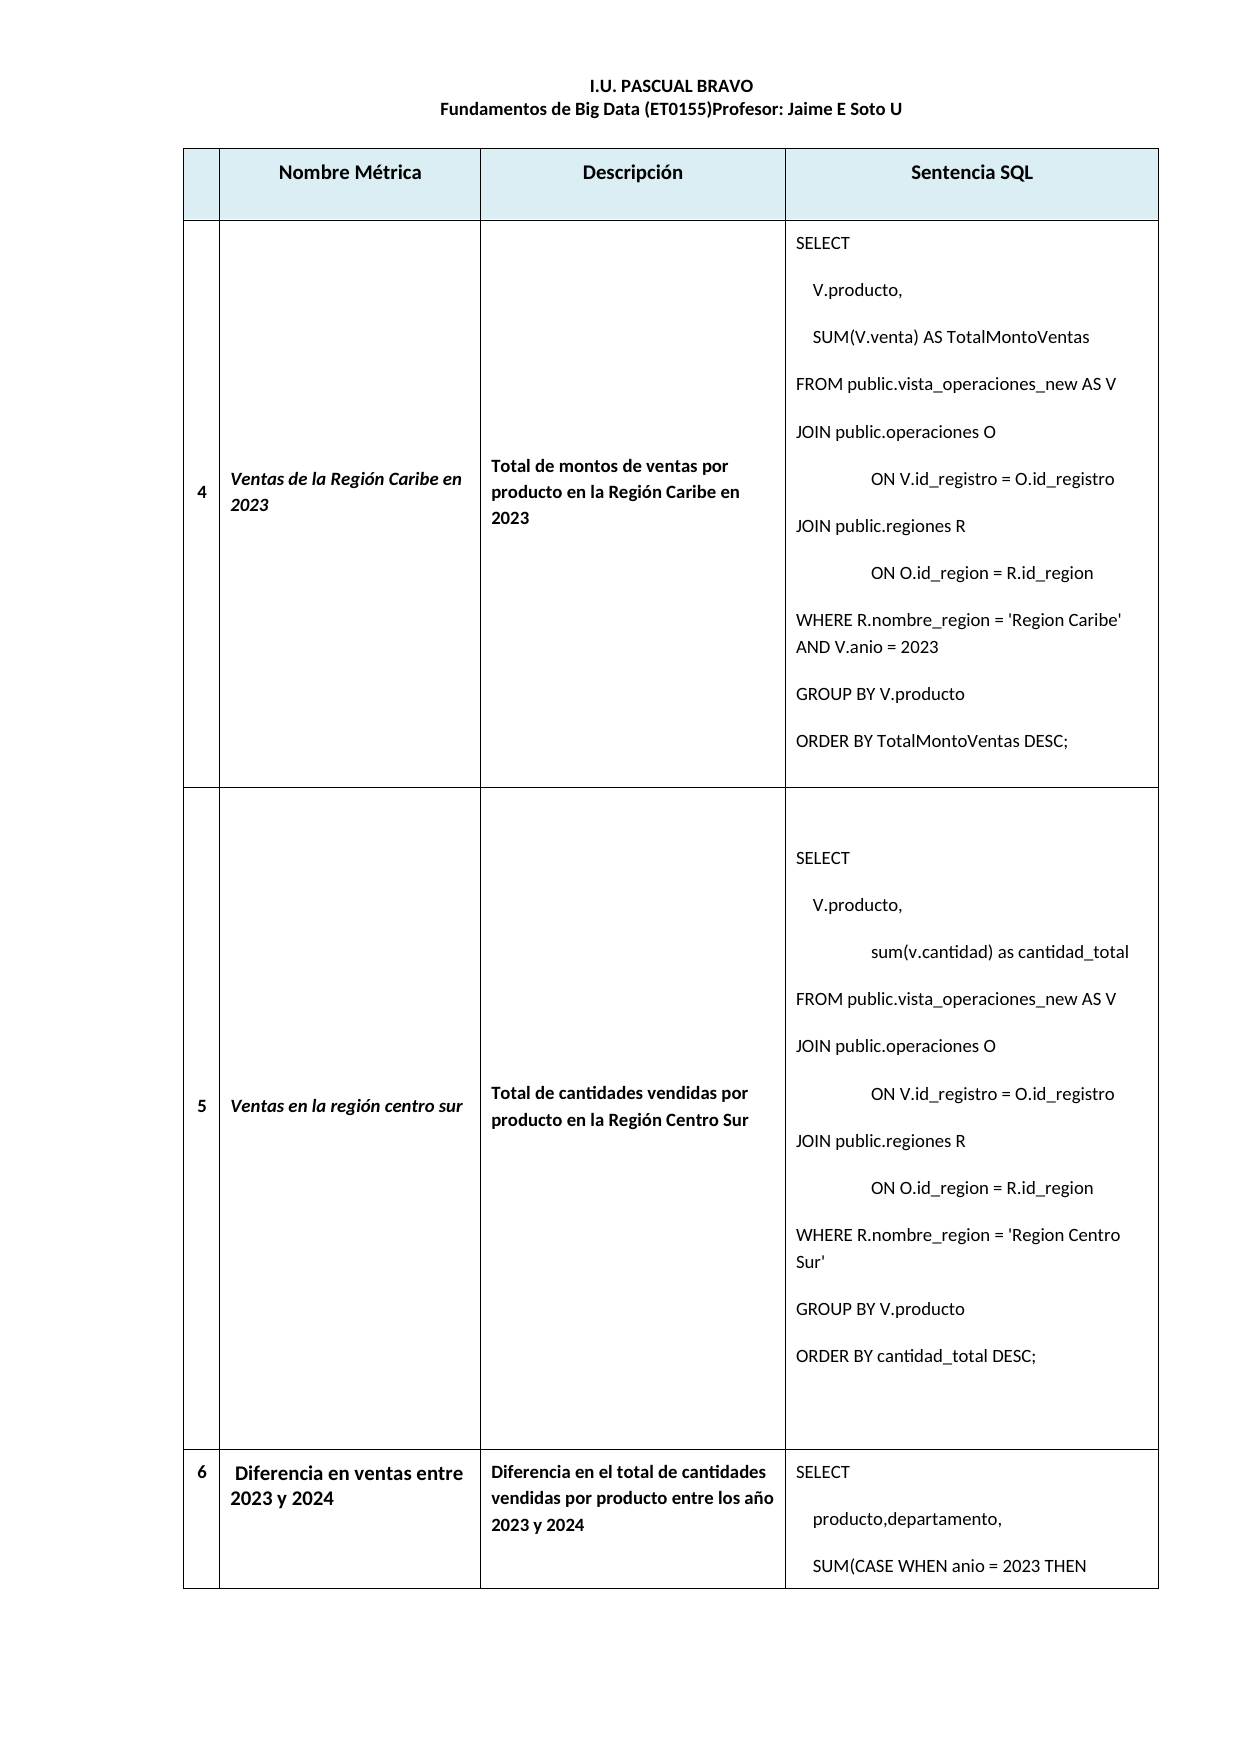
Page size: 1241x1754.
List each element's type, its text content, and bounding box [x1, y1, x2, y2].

table_cell Diferencia en ventas entre 2023 y 2024 [220, 1450, 480, 1588]
table_header [184, 149, 219, 219]
table_cell Ventas de la Región Caribe en 2023 [220, 221, 480, 787]
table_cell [481, 1450, 785, 1588]
table_cell SELECT V.producto, SUM(V.venta) AS TotalMontoVentas FROM public.vista_operaciones_new AS V JOIN public.operaciones O ON V.id_registro = O.id_registro JOIN public.regiones R ON O.id_region = R.id_region WHERE R.nombre_region = 'Region Caribe' AND V.anio = 2023 GROUP BY V.producto ORDER BY TotalMontoVentas DESC; [786, 221, 1158, 787]
table_header Sentencia SQL [786, 149, 1158, 219]
table_cell Ventas en la región centro sur [220, 788, 480, 1449]
table_cell Total de cantidades vendidas por producto en la Región Centro Sur [481, 788, 785, 1449]
table_cell 6 [184, 1450, 219, 1588]
table_cell Total de montos de ventas por producto en la Región Caribe en 2023 [481, 221, 785, 787]
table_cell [786, 1450, 1158, 1588]
table_cell SELECT V.producto, sum(v.cantidad) as cantidad_total FROM public.vista_operaciones_new AS V JOIN public.operaciones O ON V.id_registro = O.id_registro JOIN public.regiones R ON O.id_region = R.id_region WHERE R.nombre_region = 'Region Centro Sur' GROUP BY V.producto ORDER BY cantidad_total DESC; [786, 788, 1158, 1449]
table_header Descripción [481, 149, 785, 219]
table_cell 4 [184, 221, 219, 787]
table_header Nombre Métrica [220, 149, 480, 219]
table_cell 5 [184, 788, 219, 1449]
